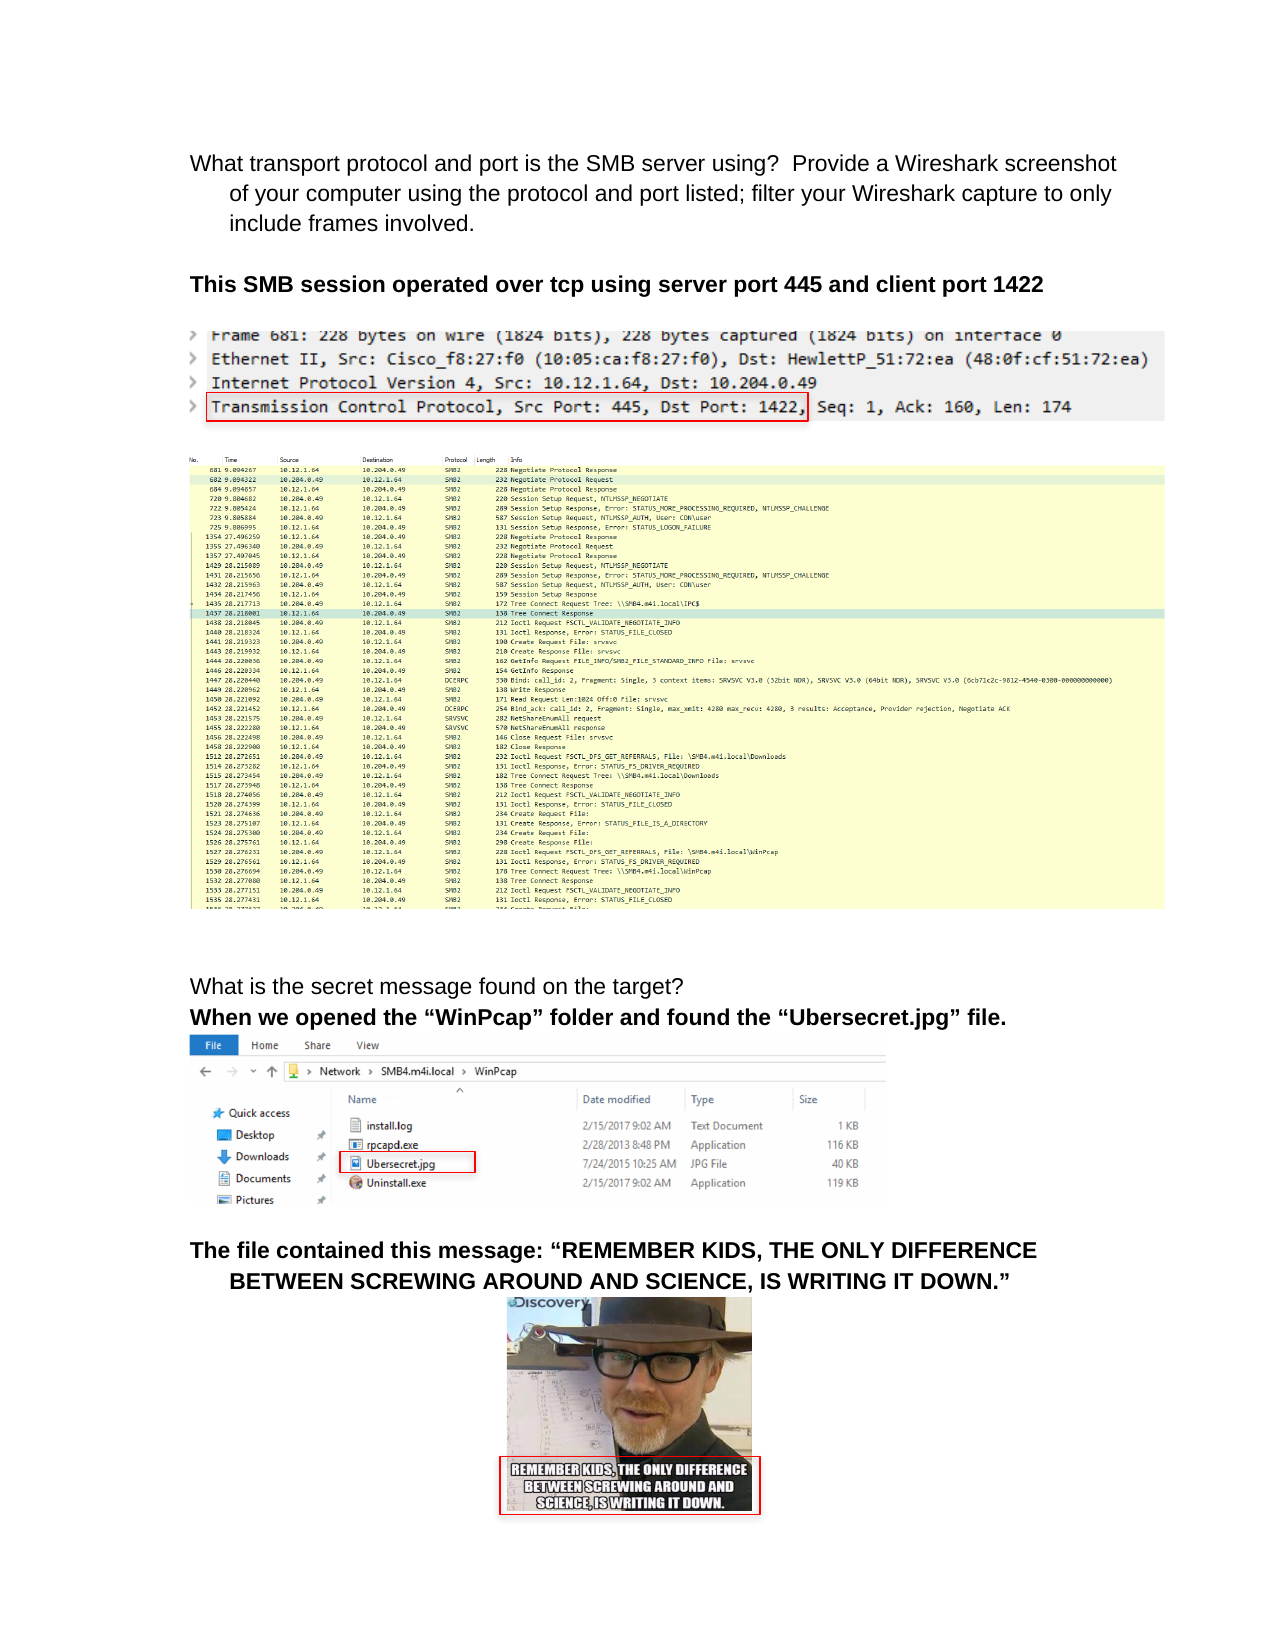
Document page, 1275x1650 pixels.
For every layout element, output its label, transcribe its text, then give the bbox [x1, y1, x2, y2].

picture [189, 331, 1165, 421]
text What transport protocol and port is the SMB server using? Provide a Wireshark screenshot of your computer using the protocol and port listed; filter your Wireshark capture to only include frames involved. [189, 150, 1125, 237]
text When we opened the “WinPcap” folder and found the “Ubersecret.jpg” file. [189, 1003, 1125, 1030]
picture [506, 1457, 752, 1511]
picture [189, 1033, 886, 1204]
text This SMB session operated over tcp using server port 445 and client port 1422 [189, 271, 1125, 297]
picture [189, 455, 1165, 909]
text What is the secret message found on the target? [189, 973, 1125, 1000]
picture [506, 1297, 752, 1456]
text The file contained this message: “REMEMBER KIDS, THE ONLY DIFFERENCE BETWEEN SCREWING AROUND AND SCIENCE, IS WRITING IT DOWN.” [189, 1237, 1125, 1294]
picture [207, 393, 807, 420]
